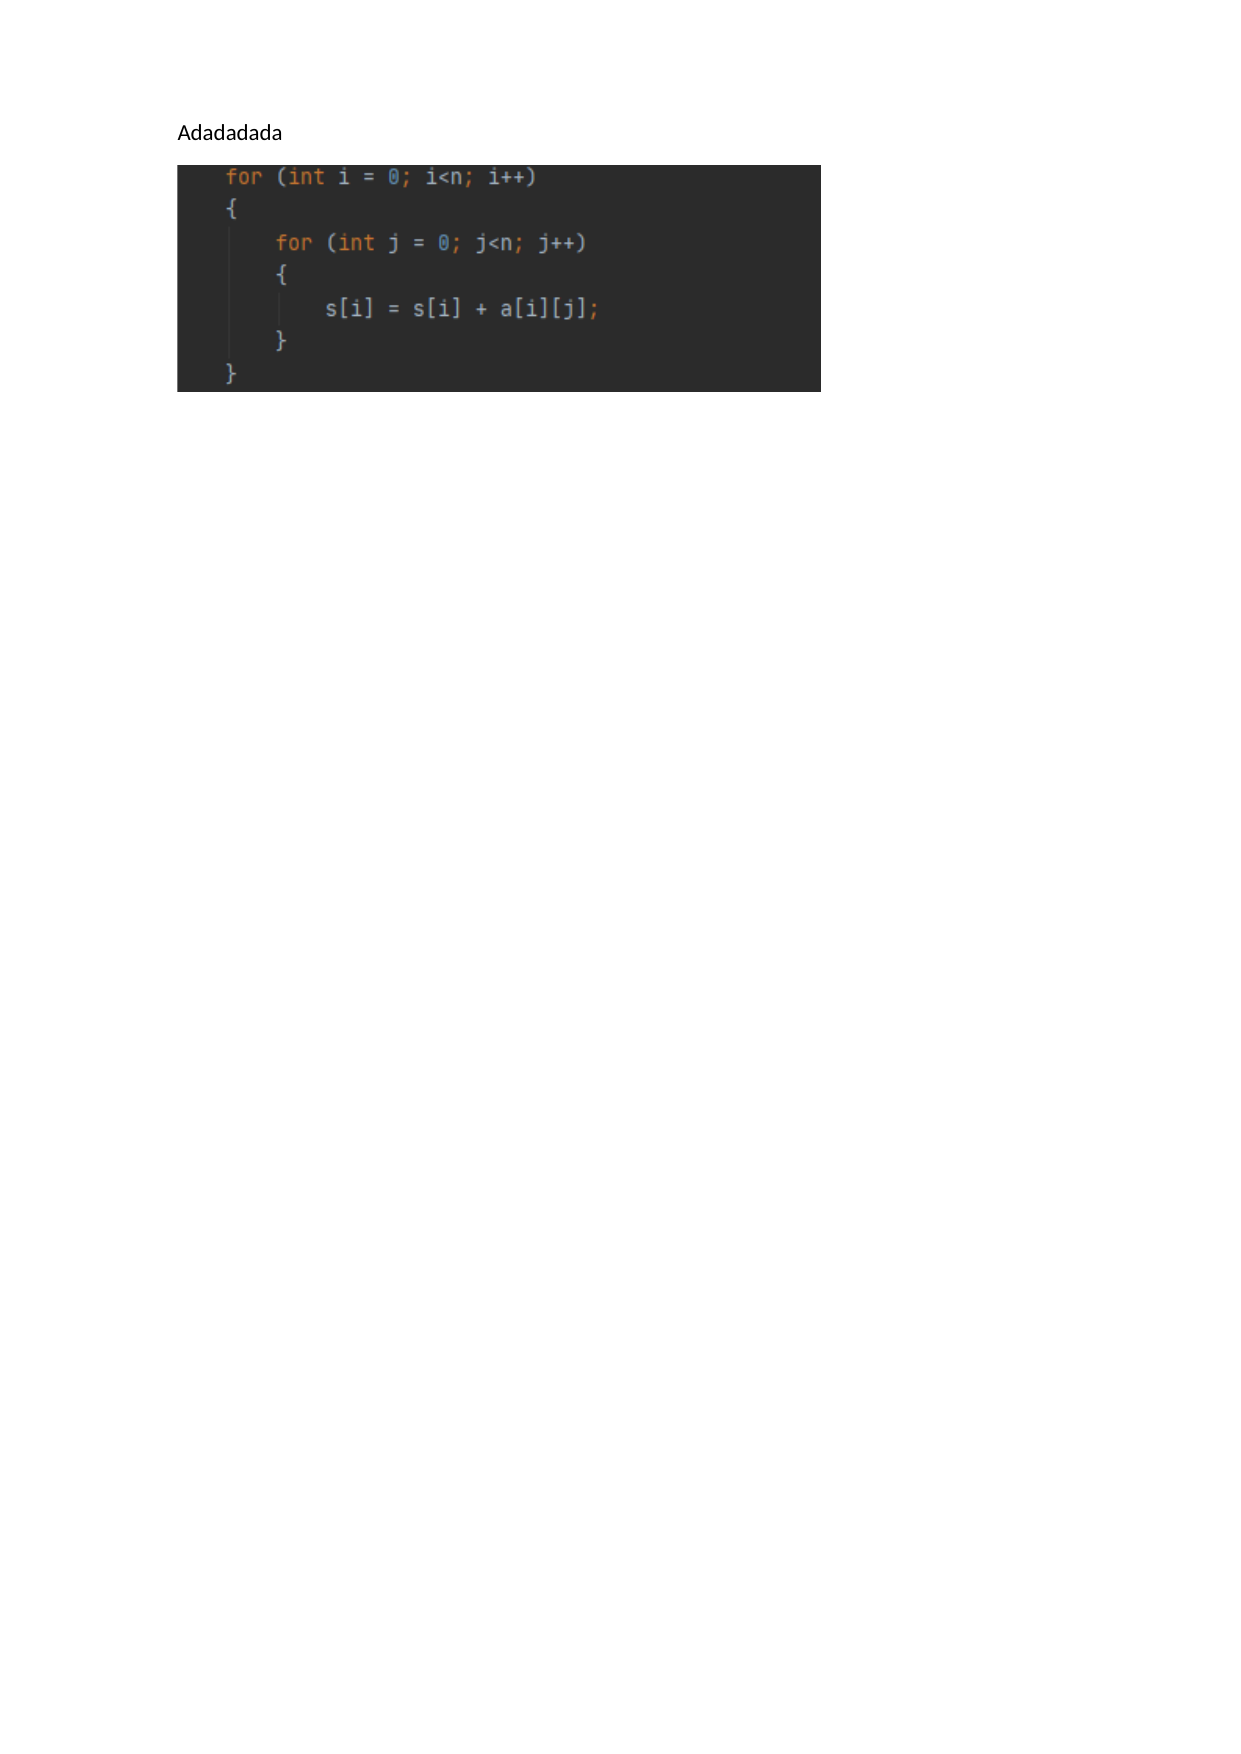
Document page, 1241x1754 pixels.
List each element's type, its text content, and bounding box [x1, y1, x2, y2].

text Adadadada [177, 118, 1152, 146]
picture [177, 165, 821, 392]
